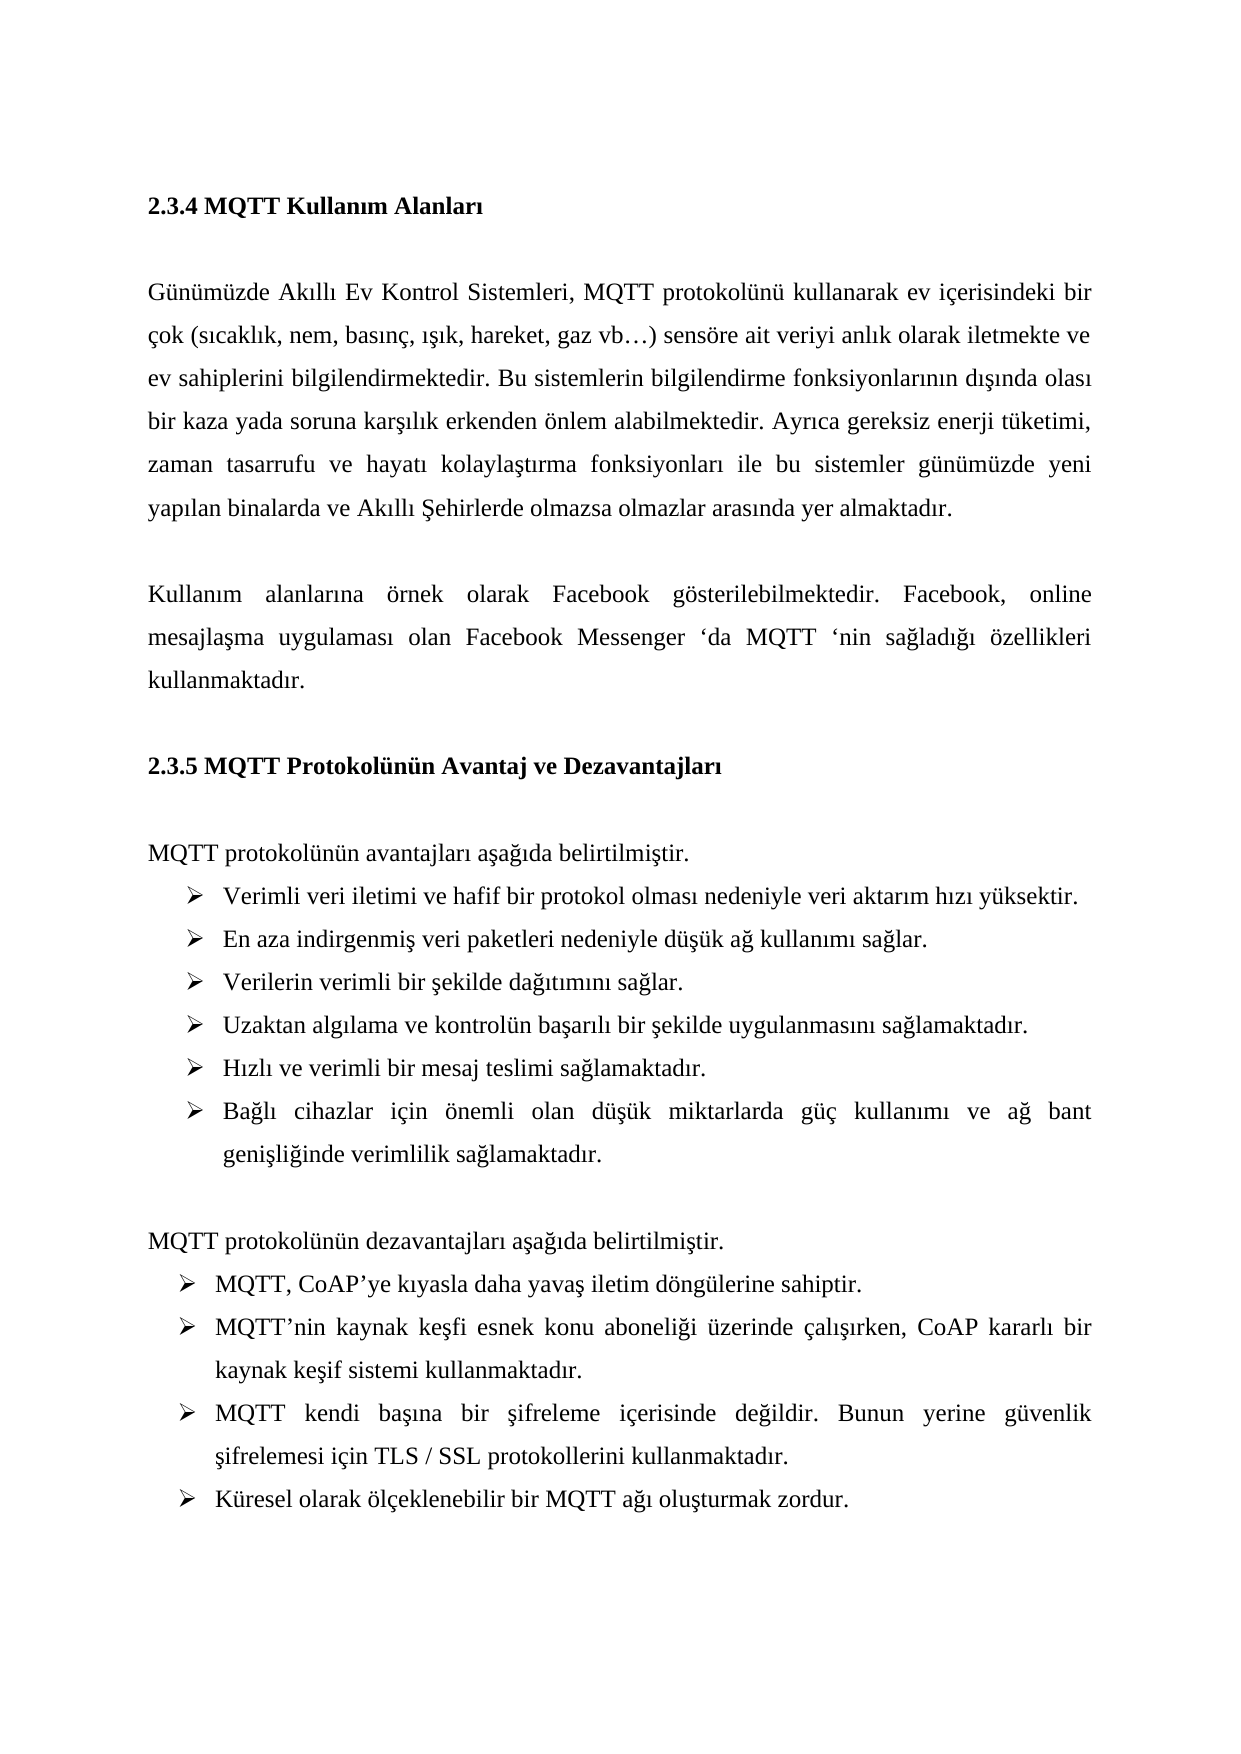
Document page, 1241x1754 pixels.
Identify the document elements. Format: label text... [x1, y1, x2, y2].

text MQTT protokolünün avantajları aşağıda belirtilmiştir. [148, 838, 1092, 866]
text MQTT protokolünün dezavantajları aşağıda belirtilmiştir. [148, 1226, 1092, 1254]
list MQTT kendi başına bir şifreleme içerisinde değildir. Bunun yerine güvenlik şifrelemesi için TLS / SSL protokollerini kullanmaktadır. [177, 1398, 1092, 1470]
subtitle 2.3.4 MQTT Kullanım Alanları [148, 191, 1092, 219]
list En aza indirgenmiş veri paketleri nedeniyle düşük ağ kullanımı sağlar. [185, 924, 1092, 953]
subtitle 2.3.5 MQTT Protokolünün Avantaj ve Dezavantajları [148, 751, 1092, 780]
list MQTT, CoAP’ye kıyasla daha yavaş iletim döngülerine sahiptir. [177, 1269, 1092, 1298]
list Verimli veri iletimi ve hafif bir protokol olması nedeniyle veri aktarım hızı yüksektir. [185, 881, 1092, 909]
list MQTT’nin kaynak keşfi esnek konu aboneliği üzerinde çalışırken, CoAP kararlı bir kaynak keşif sistemi kullanmaktadır. [177, 1312, 1092, 1384]
text Günümüzde Akıllı Ev Kontrol Sistemleri, MQTT protokolünü kullanarak ev içerisindeki bir çok (sıcaklık, nem, basınç, ışık, hareket, gaz vb…) sensöre ait veriyi anlık olarak iletmekte ve ev sahiplerini bilgilendirmektedir. Bu sistemlerin bilgilendirme fonksiyonlarının dışında olası bir kaza yada soruna karşılık erkenden önlem alabilmektedir. Ayrıca gereksiz enerji tüketimi, zaman tasarrufu ve hayatı kolaylaştırma fonksiyonları ile bu sistemler günümüzde yeni yapılan binalarda ve Akıllı Şehirlerde olmazsa olmazlar arasında yer almaktadır. [148, 277, 1092, 521]
list Küresel olarak ölçeklenebilir bir MQTT ağı oluşturmak zordur. [177, 1484, 1092, 1513]
text Kullanım alanlarına örnek olarak Facebook gösterilebilmektedir. Facebook, online mesajlaşma uygulaması olan Facebook Messenger ‘da MQTT ‘nin sağladığı özellikleri kullanmaktadır. [148, 579, 1092, 694]
list Uzaktan algılama ve kontrolün başarılı bir şekilde uygulanmasını sağlamaktadır. [185, 1010, 1092, 1039]
list Hızlı ve verimli bir mesaj teslimi sağlamaktadır. [185, 1053, 1092, 1082]
list Bağlı cihazlar için önemli olan düşük miktarlarda güç kullanımı ve ağ bant genişliğinde verimlilik sağlamaktadır. [185, 1096, 1092, 1168]
list Verilerin verimli bir şekilde dağıtımını sağlar. [185, 967, 1092, 996]
